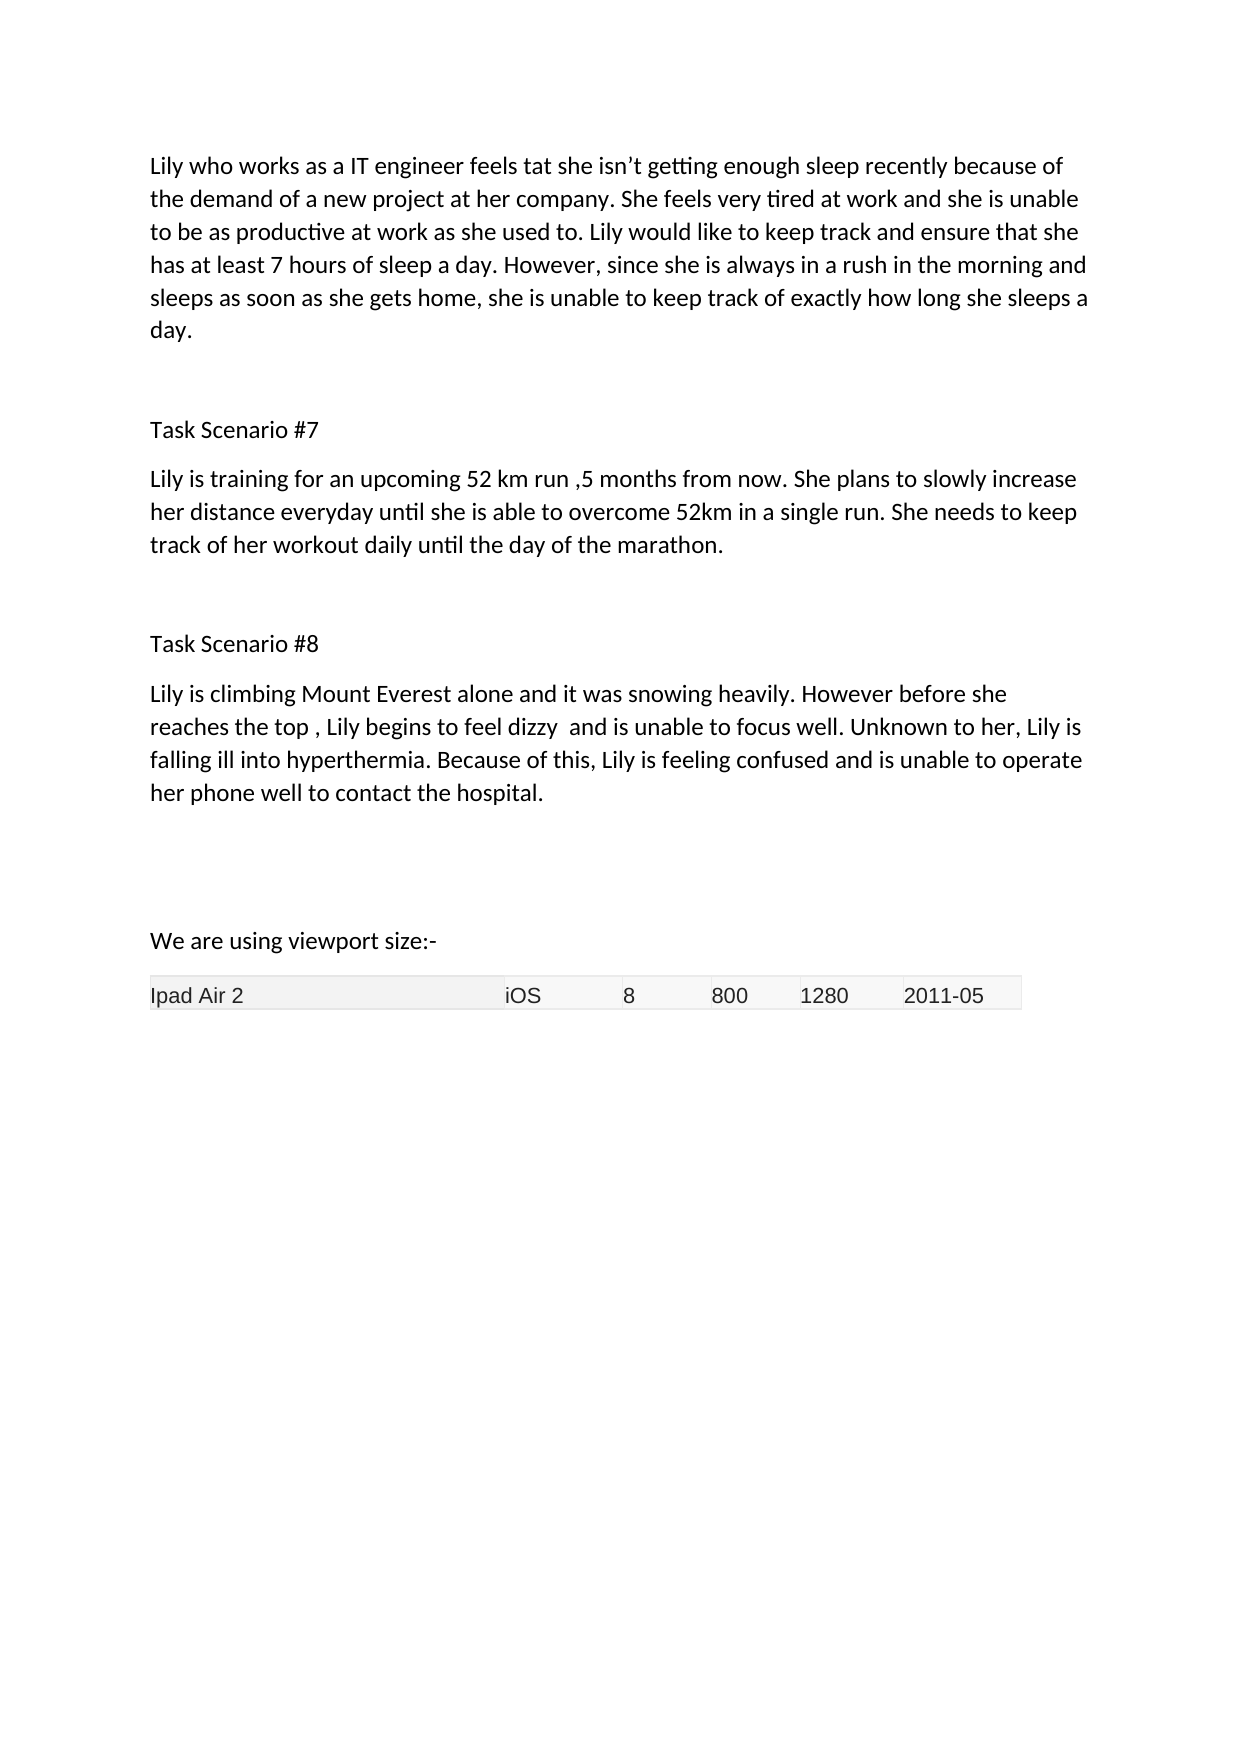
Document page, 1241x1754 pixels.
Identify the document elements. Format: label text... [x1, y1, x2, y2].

text Lily is climbing Mount Everest alone and it was snowing heavily. However before she reaches the top , Lily begins to feel dizzy and is unable to focus well. Unknown to her, Lily is falling ill into hyperthermia. Because of this, Lily is feeling confused and is unable to operate her phone well to contact the hospital. [150, 678, 1090, 807]
text We are using viewport size:- [150, 925, 1090, 956]
table_header Ipad Air 2 [151, 977, 504, 1008]
table_header 2011-05 [904, 977, 1021, 1008]
table_header 800 [712, 977, 800, 1008]
table_header iOS [505, 977, 622, 1008]
text Task Scenario #8 [150, 628, 1090, 659]
text Lily is training for an upcoming 52 km run ,5 months from now. She plans to slowly increase her distance everyday until she is able to overcome 52km in a single run. She needs to keep track of her workout daily until the day of the marathon. [150, 463, 1090, 560]
table_header 1280 [801, 977, 903, 1008]
text Task Scenario #7 [150, 414, 1090, 444]
table_header 8 [623, 977, 711, 1008]
